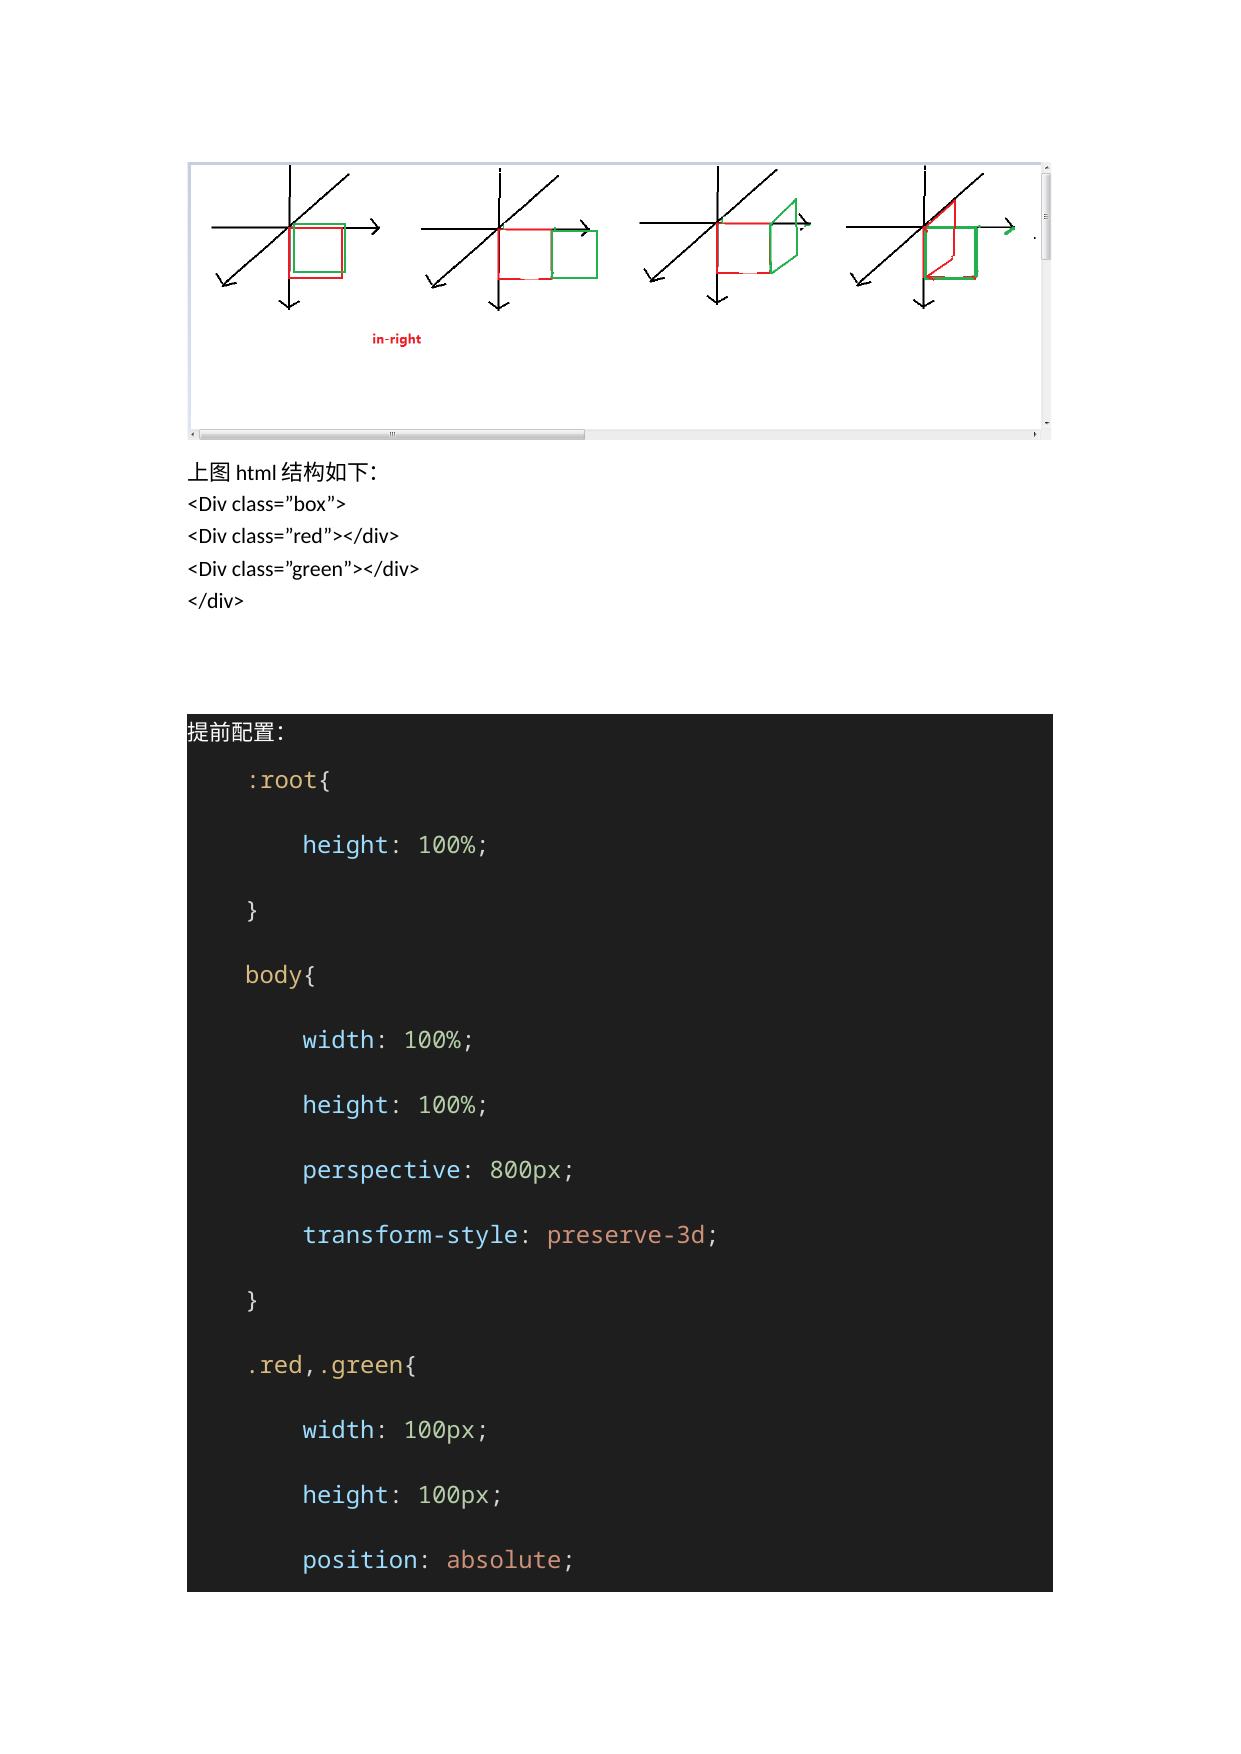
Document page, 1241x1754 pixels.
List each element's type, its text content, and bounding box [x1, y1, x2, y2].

text 上图html结构如下： [187, 454, 1053, 487]
text height: 100%; [187, 812, 1053, 877]
text 提前配置： :root{ [187, 714, 1053, 812]
text body{ [187, 942, 1053, 1007]
text width: 100px; [187, 1397, 1053, 1462]
text width: 100%; [187, 1007, 1053, 1072]
text } [187, 1267, 1053, 1332]
text transform-style: preserve-3d; [187, 1202, 1053, 1267]
text position: absolute; [187, 1527, 1053, 1592]
text perspective: 800px; [187, 1137, 1053, 1202]
text height: 100px; [187, 1462, 1053, 1527]
text .red,.green{ [187, 1332, 1053, 1397]
text } [187, 877, 1053, 942]
text <Div class=”green”></div> [187, 552, 1053, 584]
picture [187, 162, 1052, 440]
text </div> [187, 584, 1053, 617]
text <Div class=”box”> [187, 487, 1053, 519]
text <Div class=”red”></div> [187, 519, 1053, 552]
text height: 100%; [187, 1072, 1053, 1137]
